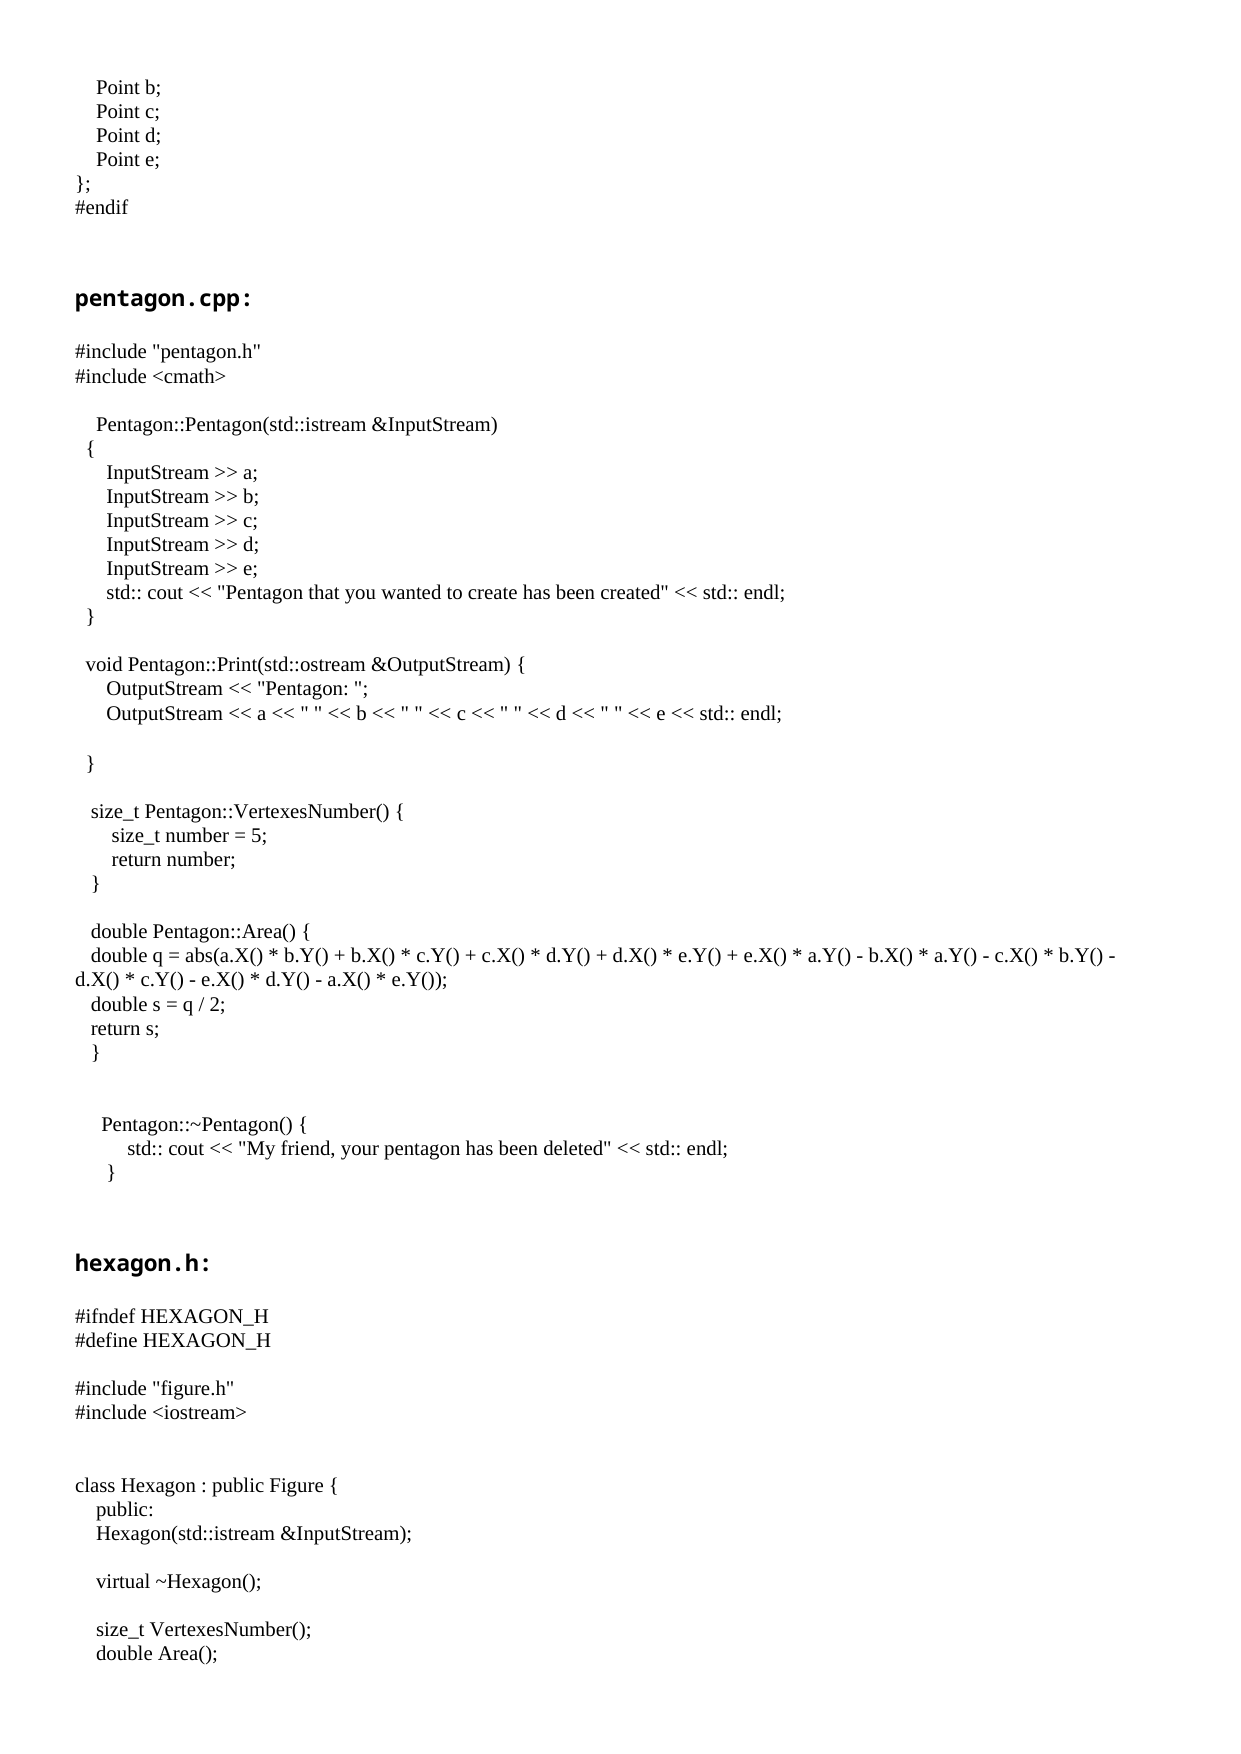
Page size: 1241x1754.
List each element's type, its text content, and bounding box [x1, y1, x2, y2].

list #include "figure.h" [75, 1376, 1165, 1400]
list { [75, 436, 1165, 460]
list } [75, 871, 1165, 895]
list OutputStream << "Pentagon: "; [75, 676, 1165, 700]
list InputStream >> c; [75, 508, 1165, 532]
list public: [75, 1497, 1165, 1521]
list return number; [75, 847, 1165, 871]
list Point e; [75, 147, 1165, 171]
list InputStream >> e; [75, 556, 1165, 580]
list } [75, 604, 1165, 628]
list size_t VertexesNumber(); [75, 1617, 1165, 1641]
list double Area(); [75, 1641, 1165, 1665]
list OutputStream << a << " " << b << " " << c << " " << d << " " << e << std:: endl; [75, 700, 1165, 724]
list Point c; [75, 99, 1165, 123]
list double q = abs(a.X() * b.Y() + b.X() * c.Y() + c.X() * d.Y() + d.X() * e.Y() + e.X() * a.Y() - b.X() * a.Y() - c.X() * b.Y() - d.X() * c.Y() - e.X() * d.Y() - a.X() * e.Y()); [75, 943, 1165, 991]
list #include <iostream> [75, 1400, 1165, 1424]
list #include "pentagon.h" [75, 339, 1165, 363]
list InputStream >> b; [75, 484, 1165, 508]
list double s = q / 2; [75, 991, 1165, 1016]
list Hexagon(std::istream &InputStream); [75, 1521, 1165, 1545]
list } [75, 751, 1165, 775]
list Point d; [75, 123, 1165, 147]
list Pentagon::~Pentagon() { [75, 1112, 1165, 1136]
list #endif pentagon.cpp: [75, 195, 1165, 339]
list virtual ~Hexagon(); [75, 1569, 1165, 1593]
list }; [75, 171, 1165, 195]
list } [75, 1039, 1165, 1064]
list double Pentagon::Area() { [75, 919, 1165, 943]
list #ifndef HEXAGON_H [75, 1304, 1165, 1328]
list size_t number = 5; [75, 823, 1165, 847]
list std:: cout << "My friend, your pentagon has been deleted" << std:: endl; [75, 1136, 1165, 1160]
list #define HEXAGON_H [75, 1328, 1165, 1352]
list return s; [75, 1016, 1165, 1039]
list class Hexagon : public Figure { [75, 1472, 1165, 1497]
list size_t Pentagon::VertexesNumber() { [75, 799, 1165, 823]
list Pentagon::Pentagon(std::istream &InputStream) [75, 412, 1165, 436]
list Point b; [75, 75, 1165, 99]
list void Pentagon::Print(std::ostream &OutputStream) { [75, 652, 1165, 676]
list #include <cmath> [75, 363, 1165, 388]
list std:: cout << "Pentagon that you wanted to create has been created" << std:: endl; [75, 580, 1165, 604]
list InputStream >> a; [75, 460, 1165, 484]
list } hexagon.h: [75, 1160, 1165, 1304]
list InputStream >> d; [75, 532, 1165, 556]
